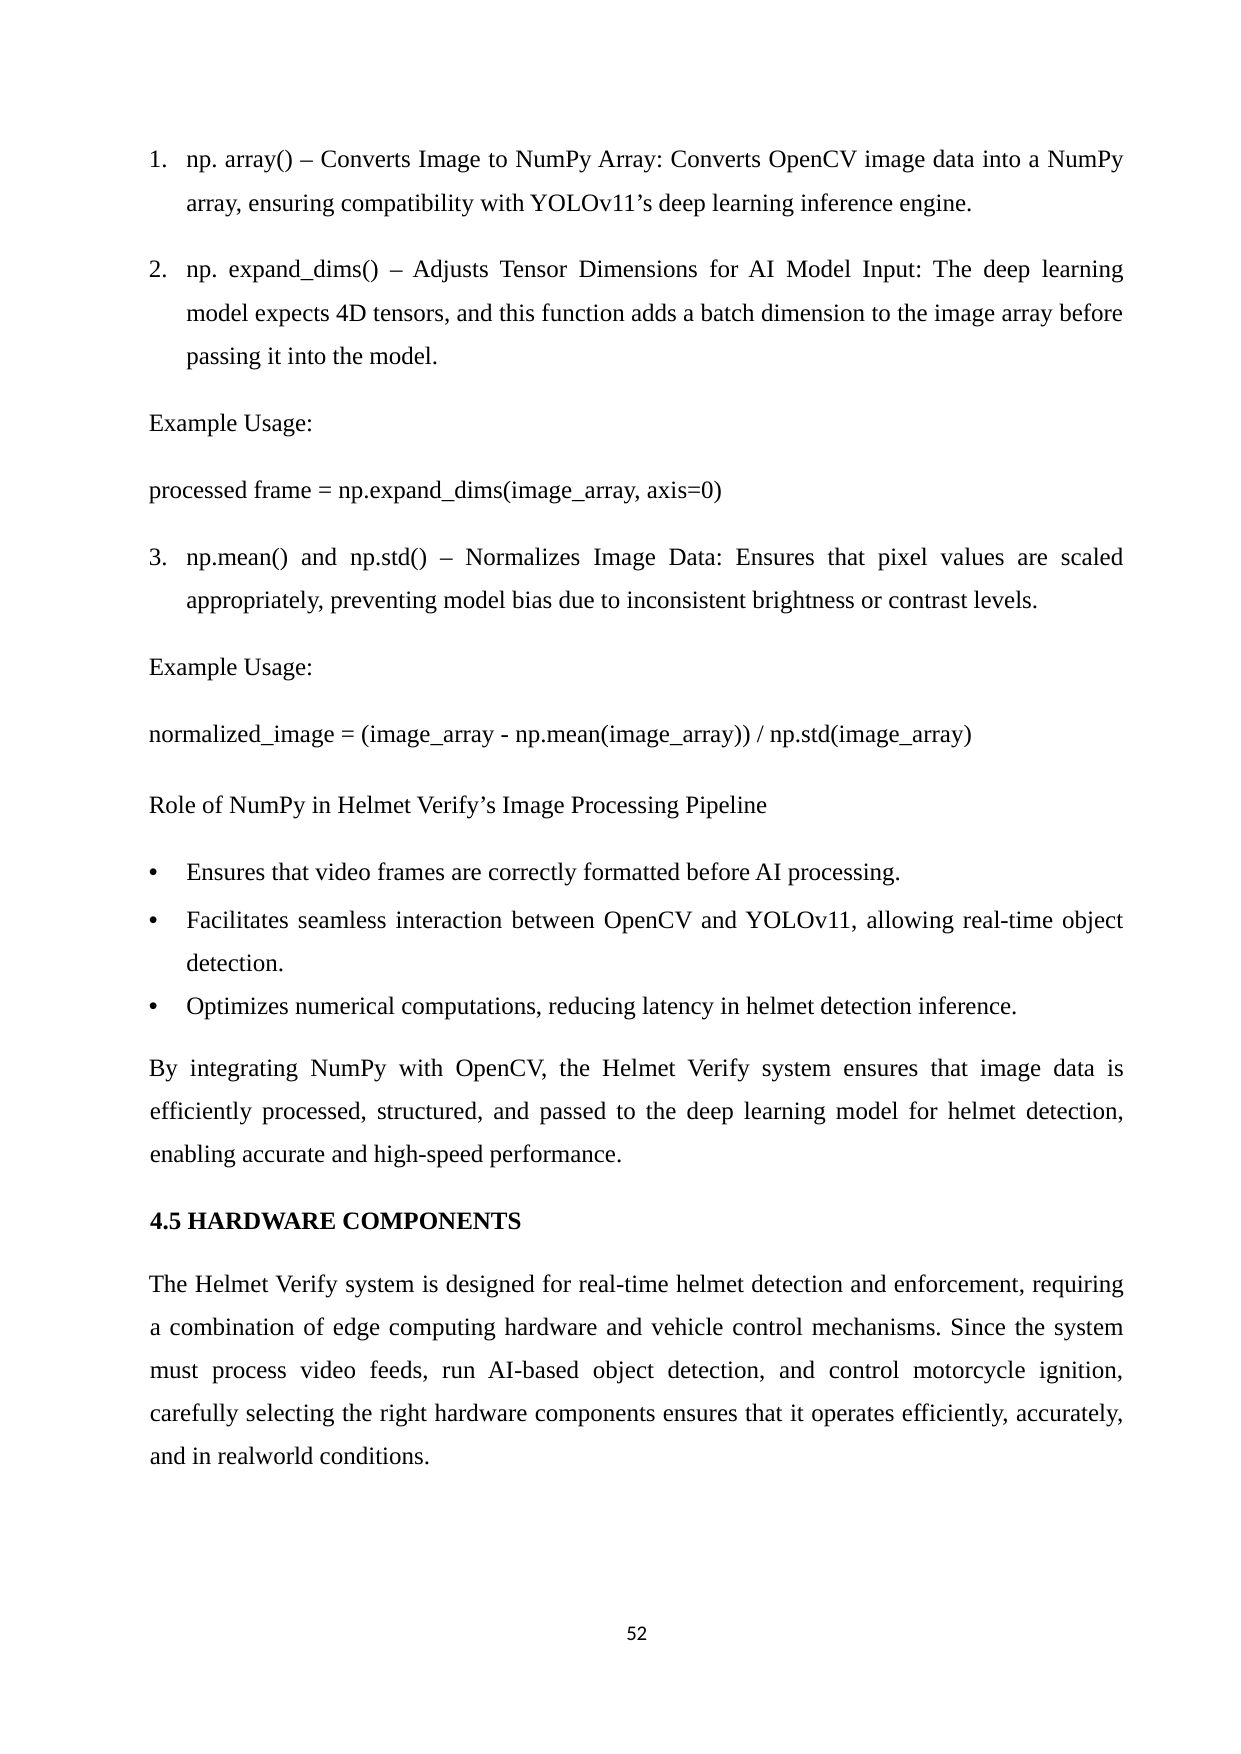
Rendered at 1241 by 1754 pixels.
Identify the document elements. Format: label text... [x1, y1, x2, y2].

list np. expand_dims() – Adjusts Tensor Dimensions for AI Model Input: The deep learning model expects 4D tensors, and this function adds a batch dimension to the image array before passing it into the model. [148, 254, 1124, 369]
text Example Usage: [148, 652, 1124, 681]
list Optimizes numerical computations, reducing latency in helmet detection inference. [148, 991, 1124, 1020]
list np. array() – Converts Image to NumPy Array: Converts OpenCV image data into a NumPy array, ensuring compatibility with YOLOv11’s deep learning inference engine. [148, 144, 1124, 216]
text processed frame = np.expand_dims(image_array, axis=0) [148, 475, 1124, 503]
text Role of NumPy in Helmet Verify’s Image Processing Pipeline [148, 790, 1124, 819]
list Facilitates seamless interaction between OpenCV and YOLOv11, allowing real-time object detection. [148, 905, 1124, 977]
list np.mean() and np.std() – Normalizes Image Data: Ensures that pixel values are scaled appropriately, preventing model bias due to inconsistent brightness or contrast levels. [148, 542, 1124, 614]
text By integrating NumPy with OpenCV, the Helmet Verify system ensures that image data is efficiently processed, structured, and passed to the deep learning model for helmet detection, enabling accurate and high-speed performance. [148, 1053, 1124, 1168]
text 4.5 HARDWARE COMPONENTS [150, 1206, 1129, 1235]
text The Helmet Verify system is designed for real-time helmet detection and enforcement, requiring a combination of edge computing hardware and vehicle control mechanisms. Since the system must process video feeds, run AI-based object detection, and control motorcycle ignition, carefully selecting the right hardware components ensures that it operates efficiently, accurately, and in realworld conditions. [148, 1269, 1124, 1470]
list Ensures that video frames are correctly formatted before AI processing. [148, 857, 1124, 886]
text normalized_image = (image_array - np.mean(image_array)) / np.std(image_array) [148, 719, 1124, 748]
text Example Usage: [148, 408, 1124, 437]
